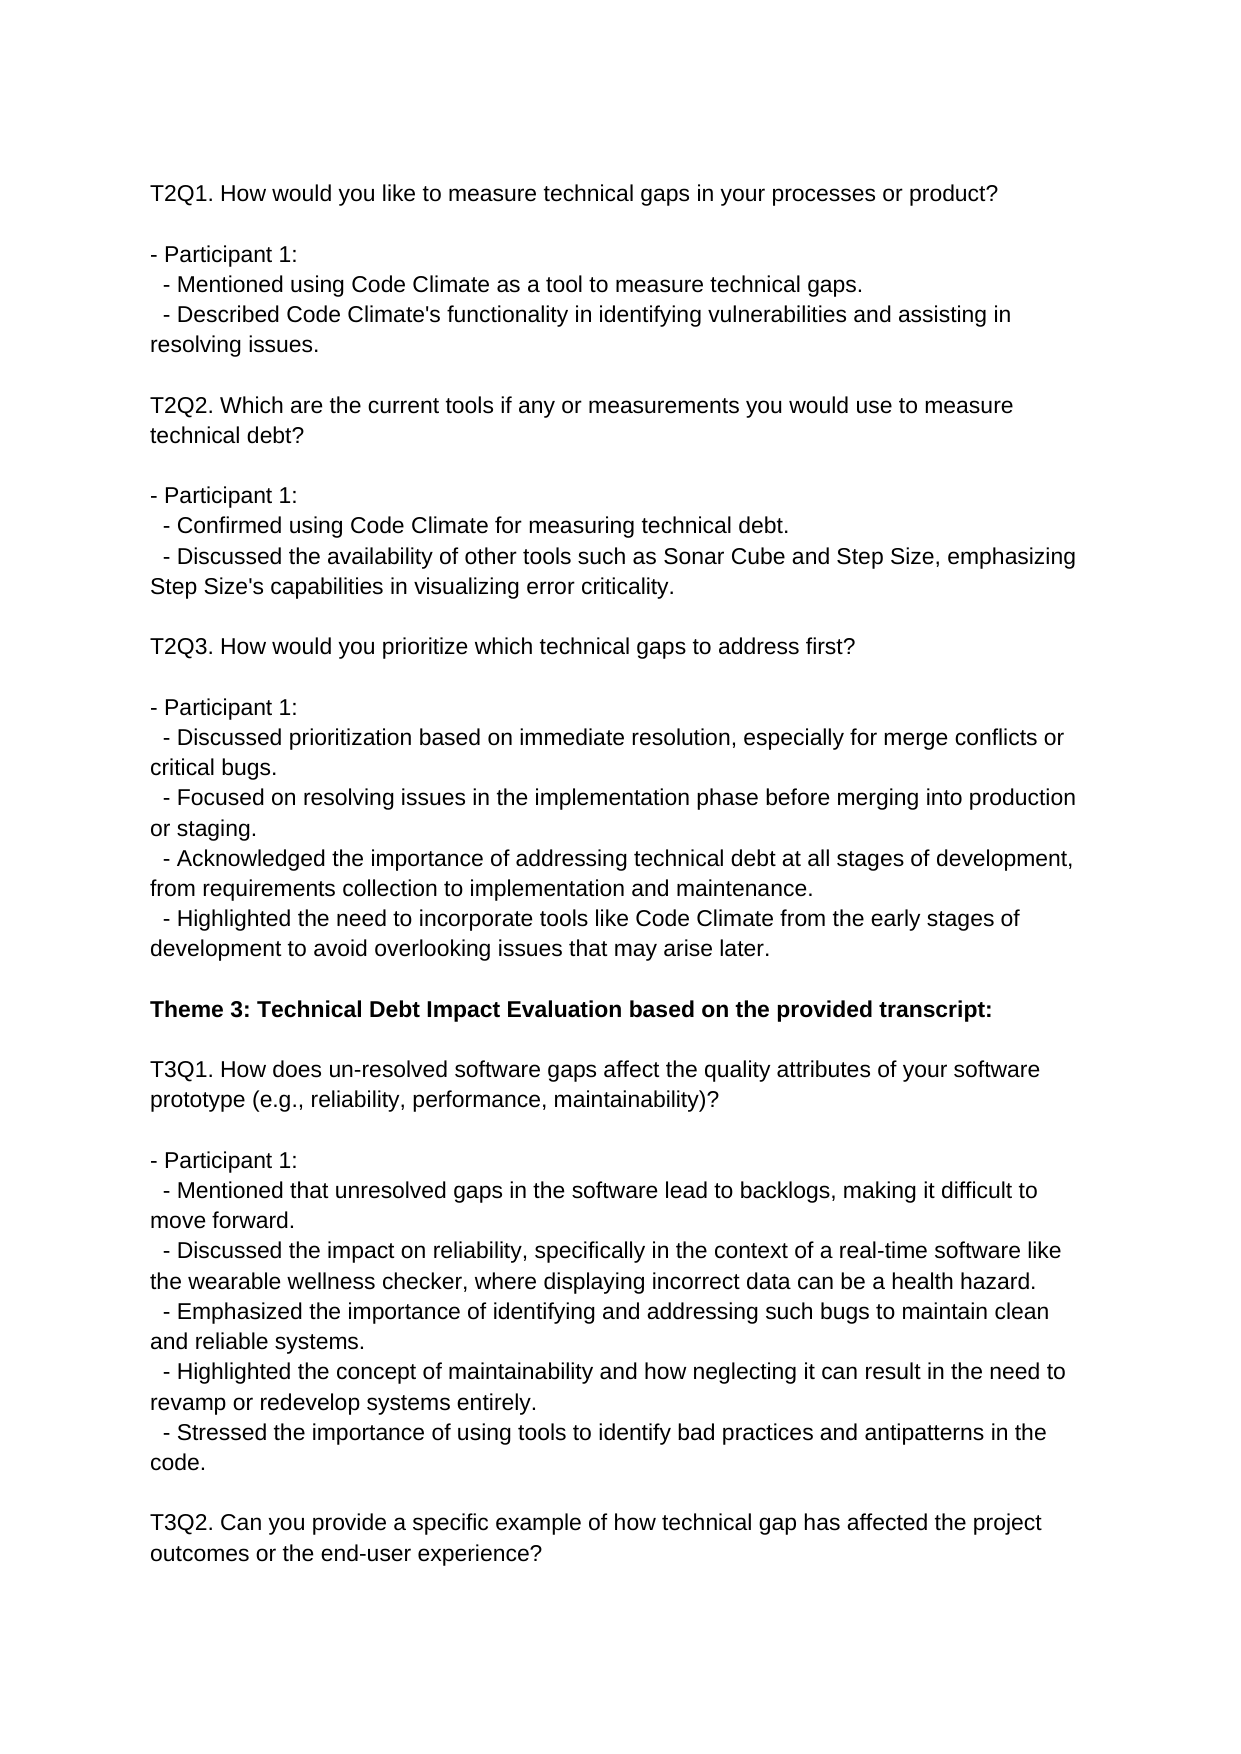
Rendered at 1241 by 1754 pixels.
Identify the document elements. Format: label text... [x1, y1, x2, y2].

text T2Q1. How would you like to measure technical gaps in your processes or product? [150, 180, 1090, 207]
text - Acknowledged the importance of addressing technical debt at all stages of development, from requirements collection to implementation and maintenance. [150, 845, 1090, 901]
text - Stressed the importance of using tools to identify bad practices and antipatterns in the code. [150, 1419, 1090, 1475]
text - Discussed the impact on reliability, specifically in the context of a real-time software like the wearable wellness checker, where displaying incorrect data can be a health hazard. [150, 1237, 1090, 1294]
text - Participant 1: [150, 482, 1090, 509]
text - Participant 1: [150, 694, 1090, 720]
text - Discussed prioritization based on immediate resolution, especially for merge conflicts or critical bugs. [150, 724, 1090, 781]
text - Mentioned using Code Climate as a tool to measure technical gaps. [150, 271, 1090, 297]
text - Emphasized the importance of identifying and addressing such bugs to maintain clean and reliable systems. [150, 1298, 1090, 1354]
text T2Q3. How would you prioritize which technical gaps to address first? [150, 633, 1090, 660]
text - Confirmed using Code Climate for measuring technical debt. [150, 512, 1090, 539]
text - Mentioned that unresolved gaps in the software lead to backlogs, making it difficult to move forward. [150, 1177, 1090, 1234]
text - Described Code Climate's functionality in identifying vulnerabilities and assisting in resolving issues. [150, 301, 1090, 358]
text - Discussed the availability of other tools such as Sonar Cube and Step Size, emphasizing Step Size's capabilities in visualizing error criticality. [150, 543, 1090, 599]
text T3Q1. How does un-resolved software gaps affect the quality attributes of your software prototype (e.g., reliability, performance, maintainability)? [150, 1056, 1090, 1113]
text - Participant 1: [150, 1147, 1090, 1173]
text - Focused on resolving issues in the implementation phase before merging into production or staging. [150, 784, 1090, 841]
text T2Q2. Which are the current tools if any or measurements you would use to measure technical debt? [150, 392, 1090, 448]
text - Highlighted the concept of maintainability and how neglecting it can result in the need to revamp or redevelop systems entirely. [150, 1358, 1090, 1415]
text - Highlighted the need to incorporate tools like Code Climate from the early stages of development to avoid overlooking issues that may arise later. [150, 905, 1090, 962]
text Theme 3: Technical Debt Impact Evaluation based on the provided transcript: [150, 996, 1090, 1022]
text - Participant 1: [150, 241, 1090, 267]
text T3Q2. Can you provide a specific example of how technical gap has affected the project outcomes or the end-user experience? [150, 1509, 1090, 1566]
